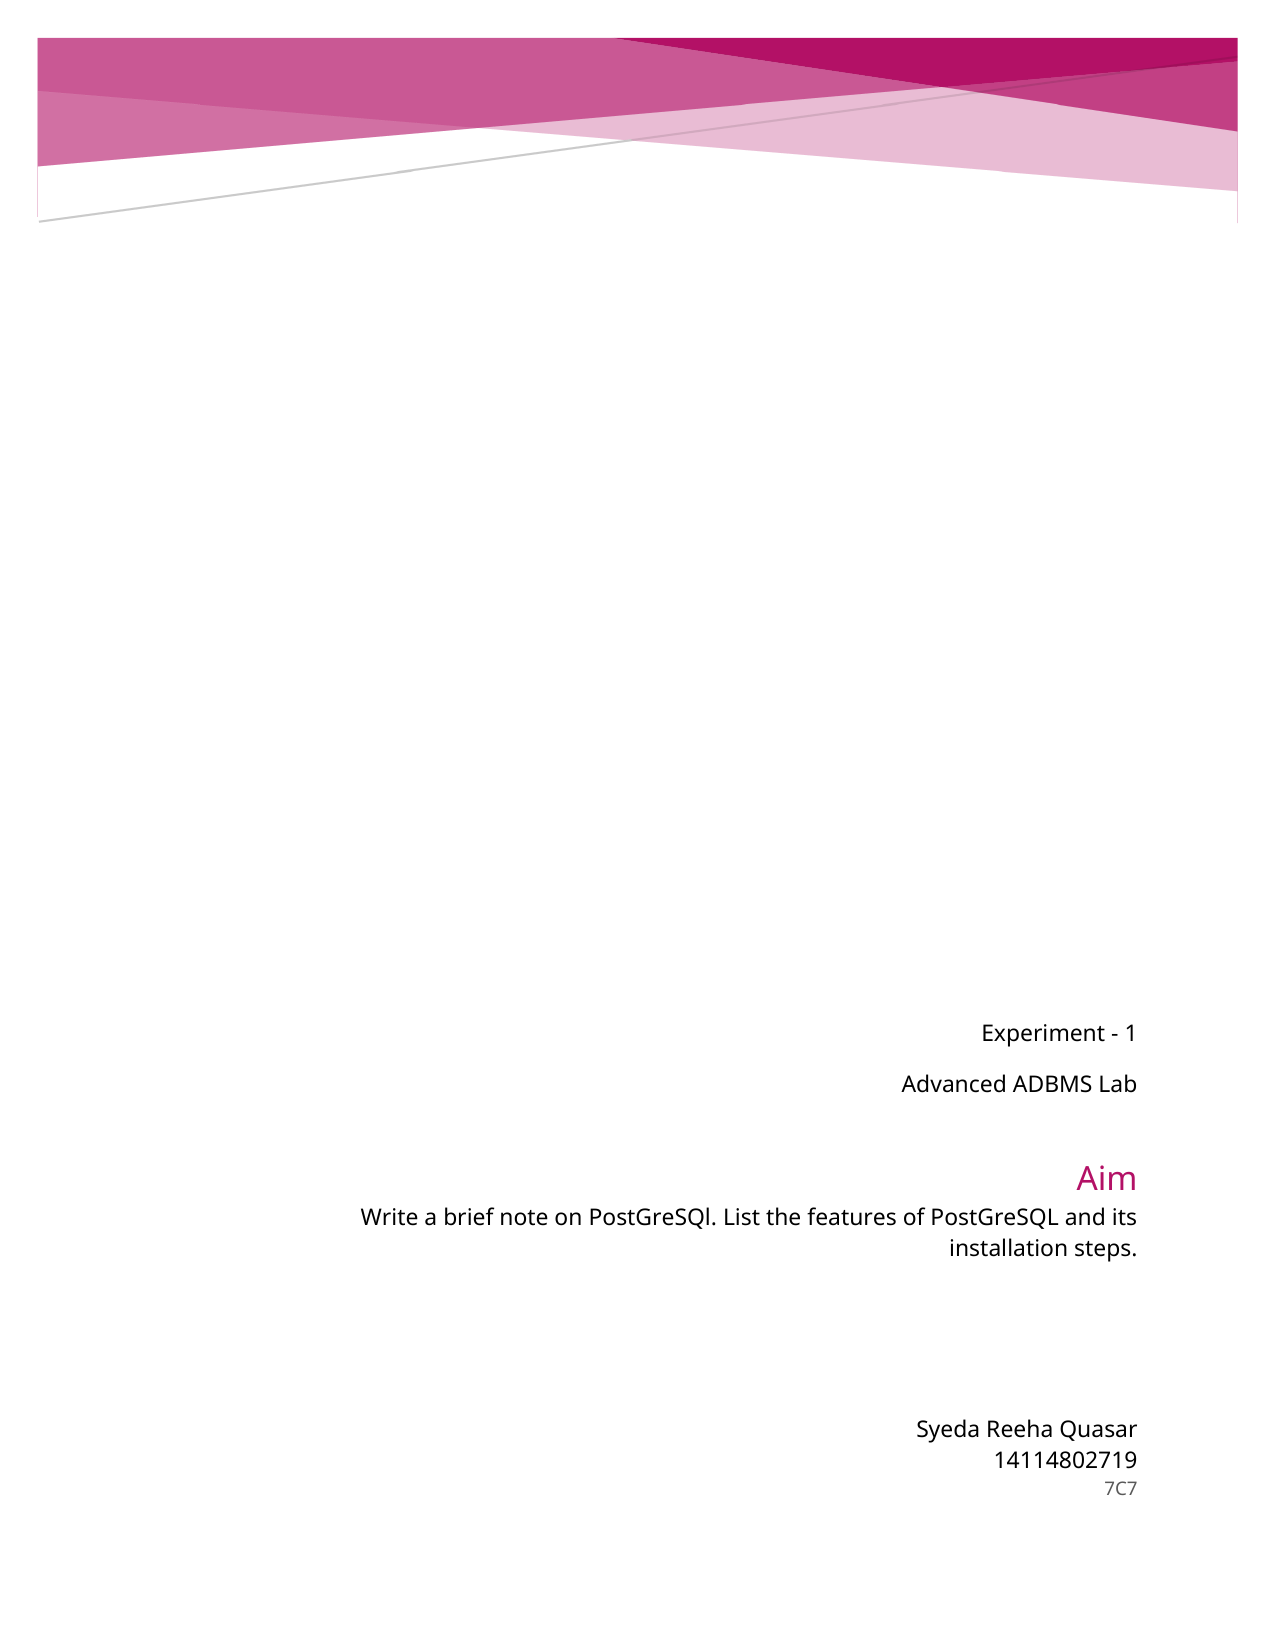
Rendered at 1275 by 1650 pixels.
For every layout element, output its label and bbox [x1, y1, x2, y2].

picture [37, 37, 1238, 238]
